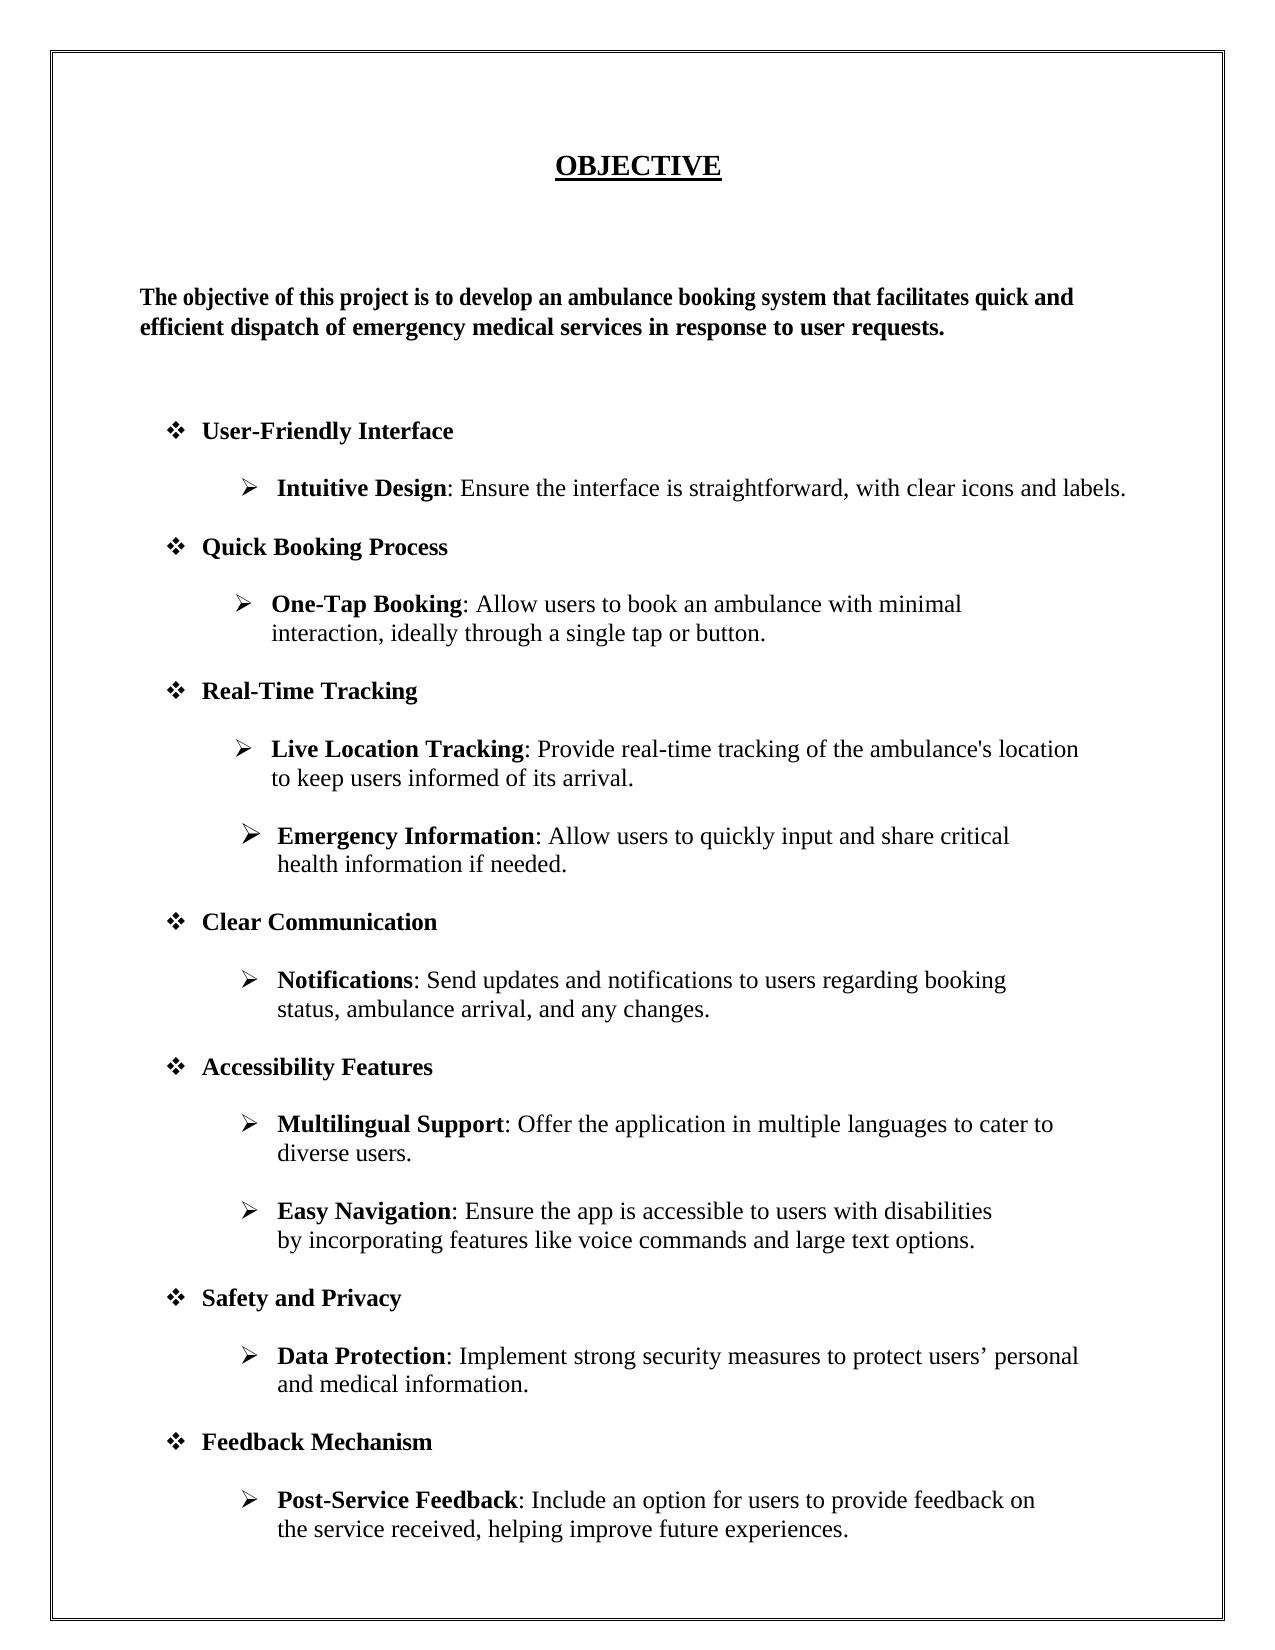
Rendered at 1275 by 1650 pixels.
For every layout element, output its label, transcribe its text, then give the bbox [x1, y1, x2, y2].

list Data Protection: Implement strong security measures to protect users’ personal and medical information. [239, 1341, 1117, 1398]
subtitle User-Friendly Interface [164, 416, 1137, 444]
list One-Tap Booking: Allow users to book an ambulance with minimal interaction, ideally through a single tap or button. [233, 589, 1078, 647]
subtitle Clear Communication [164, 907, 1137, 936]
list Post-Service Feedback: Include an option for users to provide feedback on the service received, helping improve future experiences. [239, 1485, 1068, 1543]
list Live Location Tracking: Provide real-time tracking of the ambulance's location to keep users informed of its arrival. [233, 734, 1101, 792]
subtitle Real-Time Tracking [164, 676, 1137, 705]
subtitle Accessibility Features [164, 1052, 1137, 1080]
text The objective of this project is to develop an ambulance booking system that facilitates quick and efficient dispatch of emergency medical services in response to user requests. [139, 282, 1127, 341]
text OBJECTIVE [139, 148, 1137, 182]
list Emergency Information: Allow users to quickly input and share critical health information if needed. [239, 822, 1073, 878]
subtitle Feedback Mechanism [164, 1427, 1137, 1456]
list Notifications: Send updates and notifications to users regarding booking status, ambulance arrival, and any changes. [239, 965, 1071, 1022]
list Multilingual Support: Offer the application in multiple languages to cater to diverse users. [239, 1109, 1127, 1167]
subtitle Quick Booking Process [164, 532, 1137, 560]
list Easy Navigation: Ensure the app is accessible to users with disabilities by incorporating features like voice commands and large text options. [239, 1196, 1019, 1254]
subtitle Safety and Privacy [164, 1283, 1137, 1312]
list Intuitive Design: Ensure the interface is straightforward, with clear icons and labels. [239, 473, 1137, 502]
